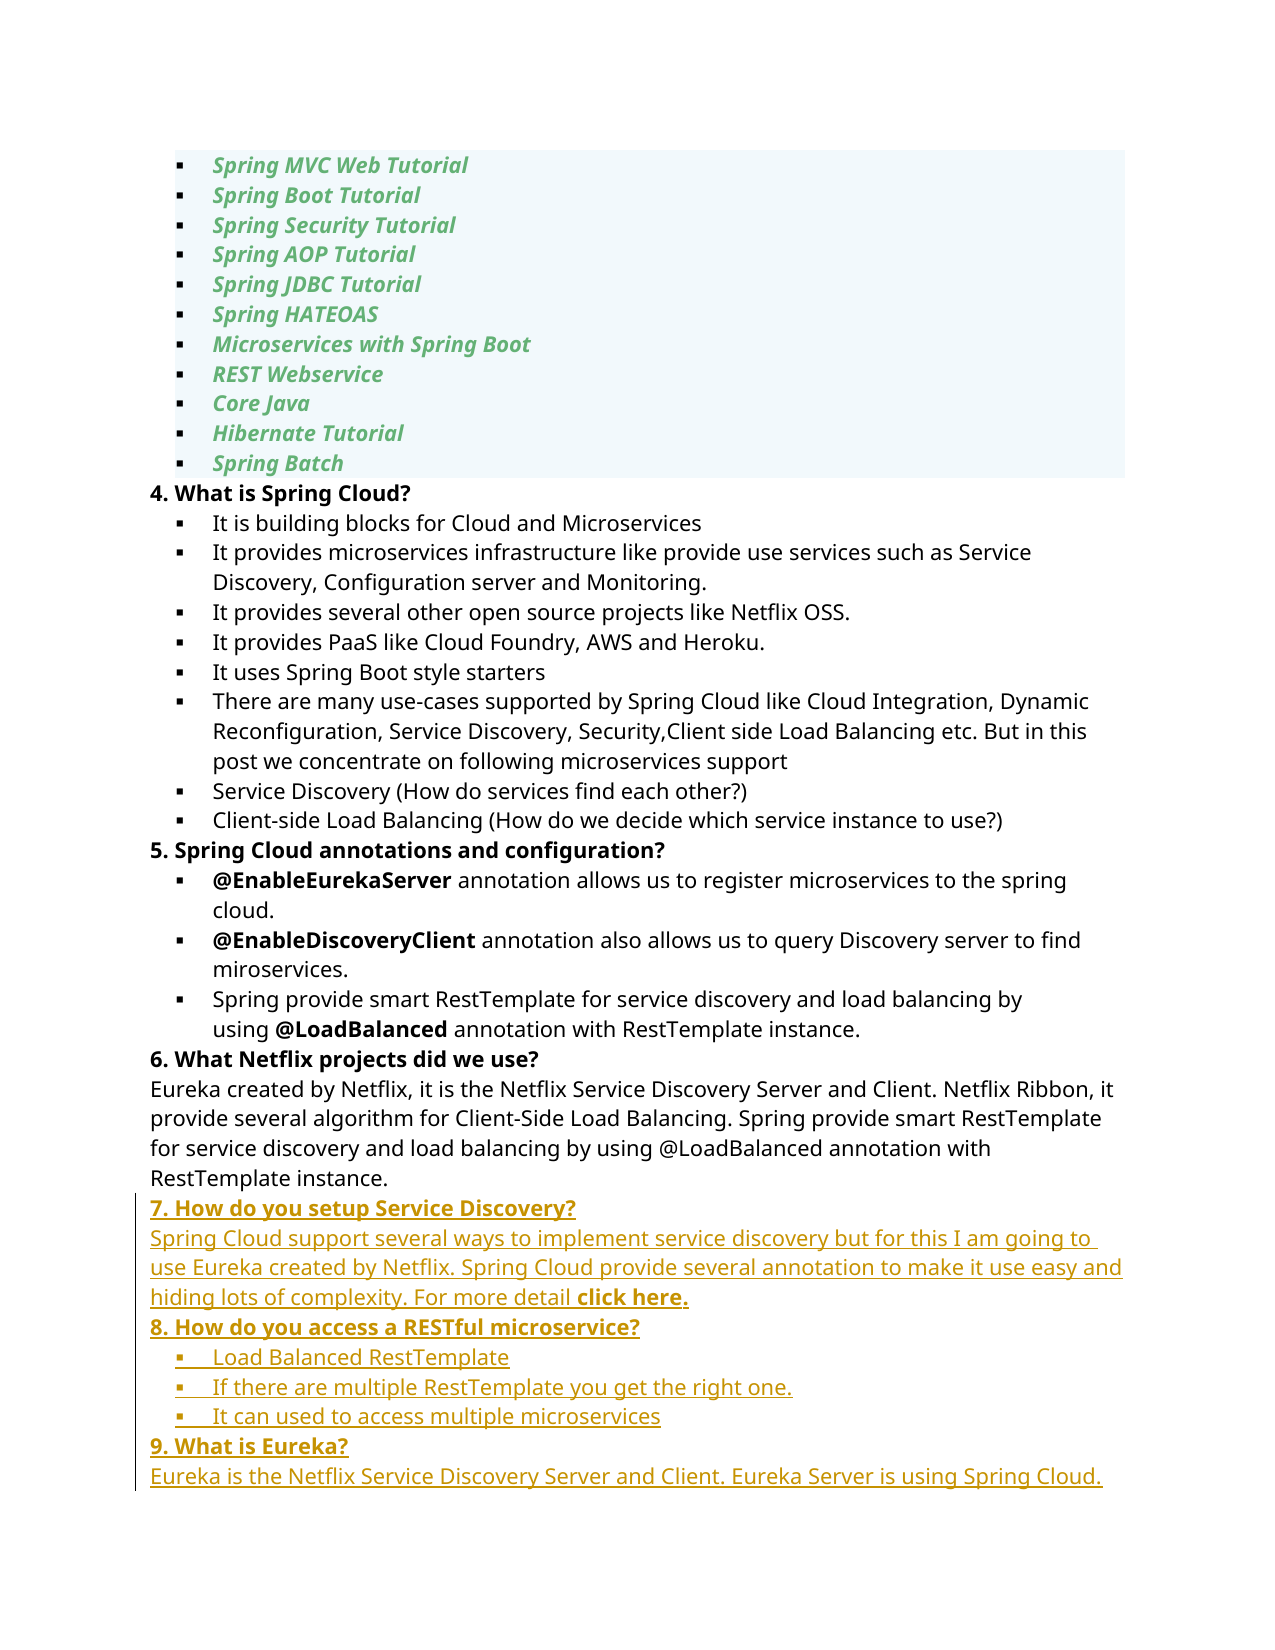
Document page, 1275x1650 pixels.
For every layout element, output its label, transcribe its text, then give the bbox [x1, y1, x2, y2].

list It is building blocks for Cloud and Microservices [175, 507, 1125, 537]
list Core Java [175, 388, 1125, 418]
text 4. What is Spring Cloud? [150, 478, 1125, 507]
list There are many use-cases supported by Spring Cloud like Cloud Integration, Dynamic Reconfiguration, Service Discovery, Security,Client side Load Balancing etc. But in this post we concentrate on following microservices support [175, 686, 1125, 776]
list REST Webservice [175, 358, 1125, 388]
list @EnableEurekaServer annotation allows us to register microservices to the spring cloud. [175, 865, 1125, 924]
list Spring JDBC Tutorial [175, 269, 1125, 299]
list Spring MVC Web Tutorial [175, 150, 1125, 180]
list Hibernate Tutorial [175, 418, 1125, 448]
list It provides PaaS like Cloud Foundry, AWS and Heroku. [175, 627, 1125, 656]
text 6. What Netflix projects did we use? Eureka created by Netflix, it is the Netflix Service Discovery Server and Client. Netflix Ribbon, it provide several algorithm for Client-Side Load Balancing. Spring provide smart RestTemplate for service discovery and load balancing by using @LoadBalanced annotation with RestTemplate instance. [150, 1044, 1125, 1193]
text 5. Spring Cloud annotations and configuration? [150, 835, 1125, 865]
list Spring Security Tutorial [175, 209, 1125, 239]
list @EnableDiscoveryClient annotation also allows us to query Discovery server to find miroservices. [175, 924, 1125, 984]
list It provides several other open source projects like Netflix OSS. [175, 597, 1125, 627]
list Spring provide smart RestTemplate for service discovery and load balancing by using @LoadBalanced annotation with RestTemplate instance. [175, 984, 1125, 1044]
list It uses Spring Boot style starters [175, 656, 1125, 686]
list It provides microservices infrastructure like provide use services such as Service Discovery, Configuration server and Monitoring. [175, 537, 1125, 597]
list Client-side Load Balancing (How do we decide which service instance to use?) [175, 805, 1125, 835]
list Spring AOP Tutorial [175, 239, 1125, 269]
list Microservices with Spring Boot [175, 329, 1125, 358]
list Spring Batch [175, 448, 1125, 478]
list Spring HATEOAS [175, 299, 1125, 329]
list Spring Boot Tutorial [175, 180, 1125, 209]
list Service Discovery (How do services find each other?) [175, 776, 1125, 805]
